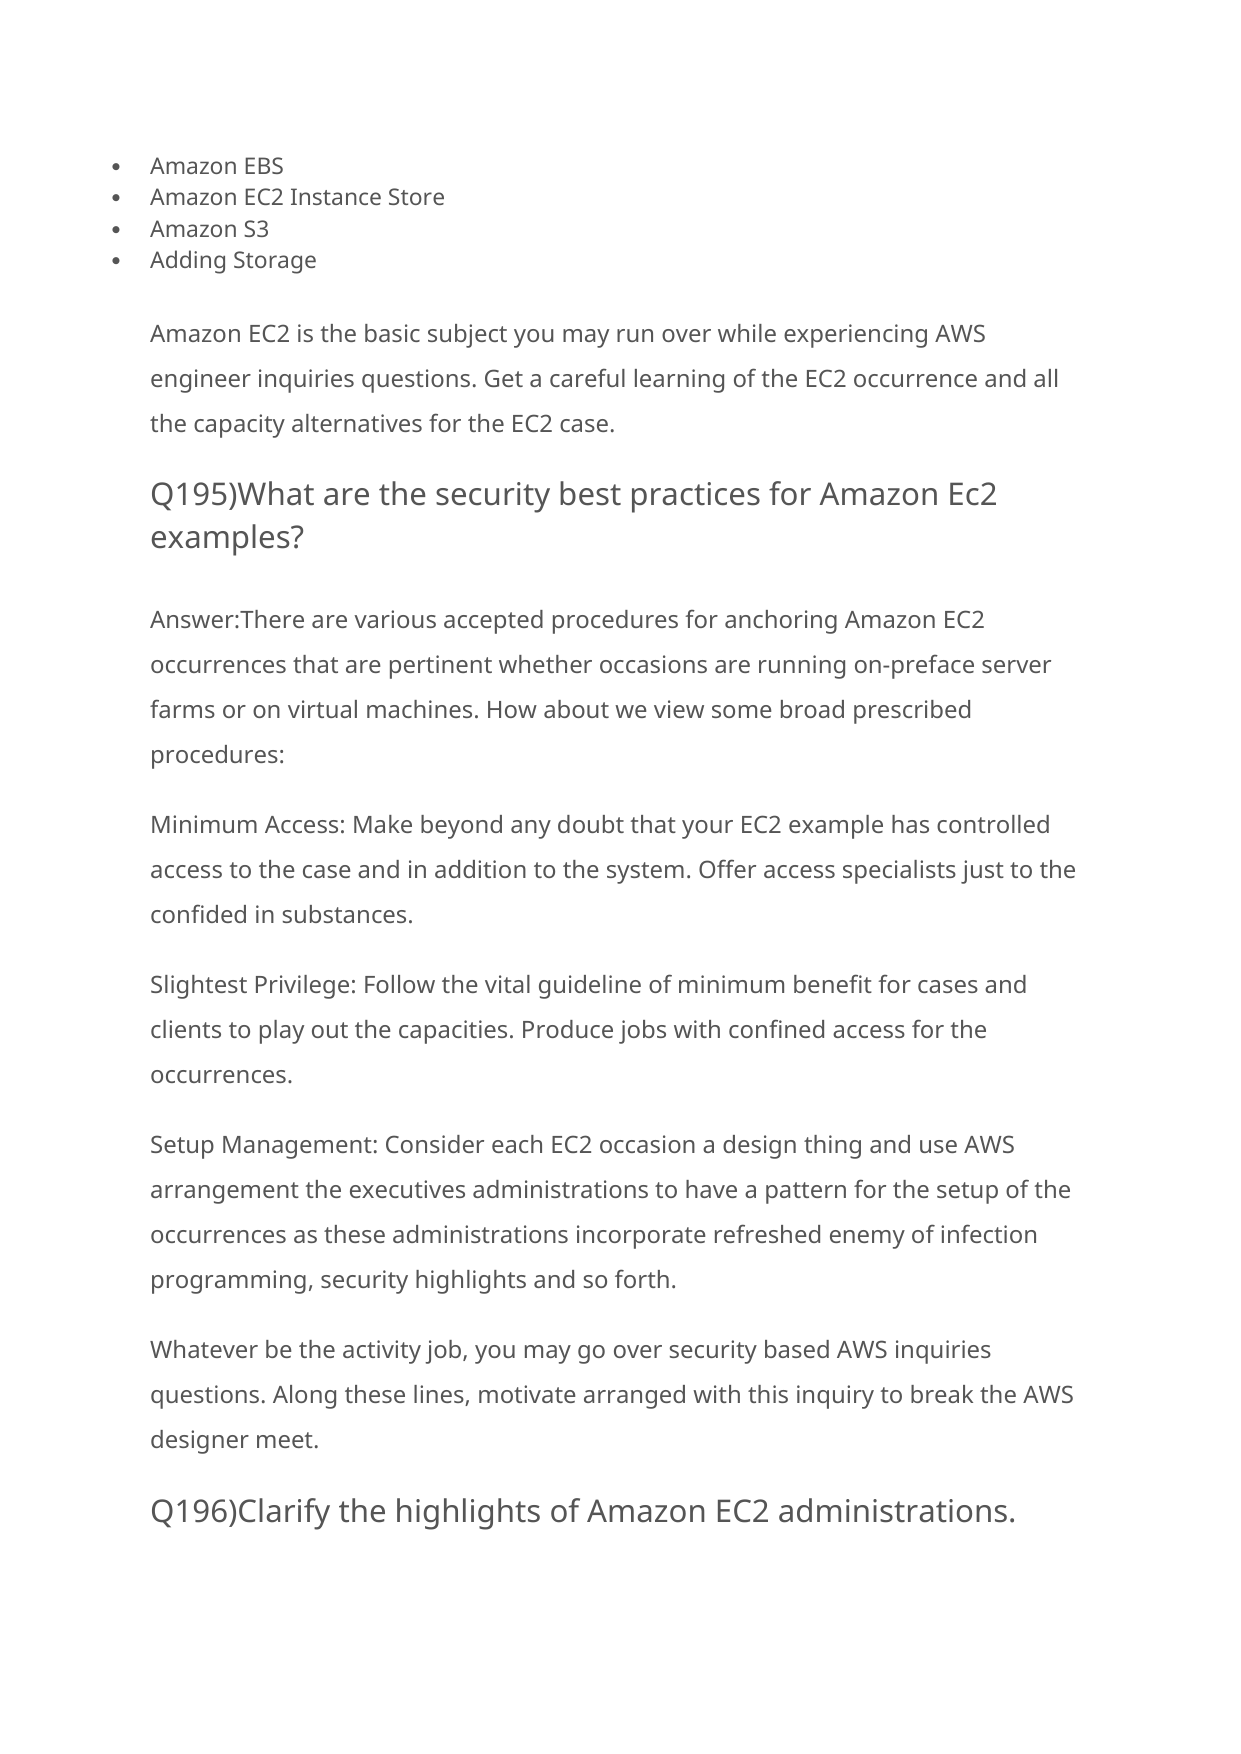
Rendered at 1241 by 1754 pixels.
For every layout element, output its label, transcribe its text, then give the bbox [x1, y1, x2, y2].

text Whatever be the activity job, you may go over security based AWS inquiries questions. Along these lines, motivate arranged with this inquiry to break the AWS designer meet. [150, 1321, 1090, 1456]
text Q196)Clarify the highlights of Amazon EC2 administrations. [150, 1489, 1090, 1532]
text Q195)What are the security best practices for Amazon Ec2 examples? [150, 472, 1090, 558]
list Amazon EBS [112, 150, 1090, 181]
list Adding Storage [112, 244, 1090, 275]
text Amazon EC2 is the basic subject you may run over while experiencing AWS engineer inquiries questions. Get a careful learning of the EC2 occurrence and all the capacity alternatives for the EC2 case. [150, 304, 1090, 439]
text Minimum Access: Make beyond any doubt that your EC2 example has controlled access to the case and in addition to the system. Offer access specialists just to the confided in substances. [150, 796, 1090, 931]
text Setup Management: Consider each EC2 occasion a design thing and use AWS arrangement the executives administrations to have a pattern for the setup of the occurrences as these administrations incorporate refreshed enemy of infection programming, security highlights and so forth. [150, 1116, 1090, 1296]
text Slightest Privilege: Follow the vital guideline of minimum benefit for cases and clients to play out the capacities. Produce jobs with confined access for the occurrences. [150, 956, 1090, 1091]
text Answer:There are various accepted procedures for anchoring Amazon EC2 occurrences that are pertinent whether occasions are running on-preface server farms or on virtual machines. How about we view some broad prescribed procedures: [150, 591, 1090, 771]
list Amazon S3 [112, 212, 1090, 244]
list Amazon EC2 Instance Store [112, 181, 1090, 212]
